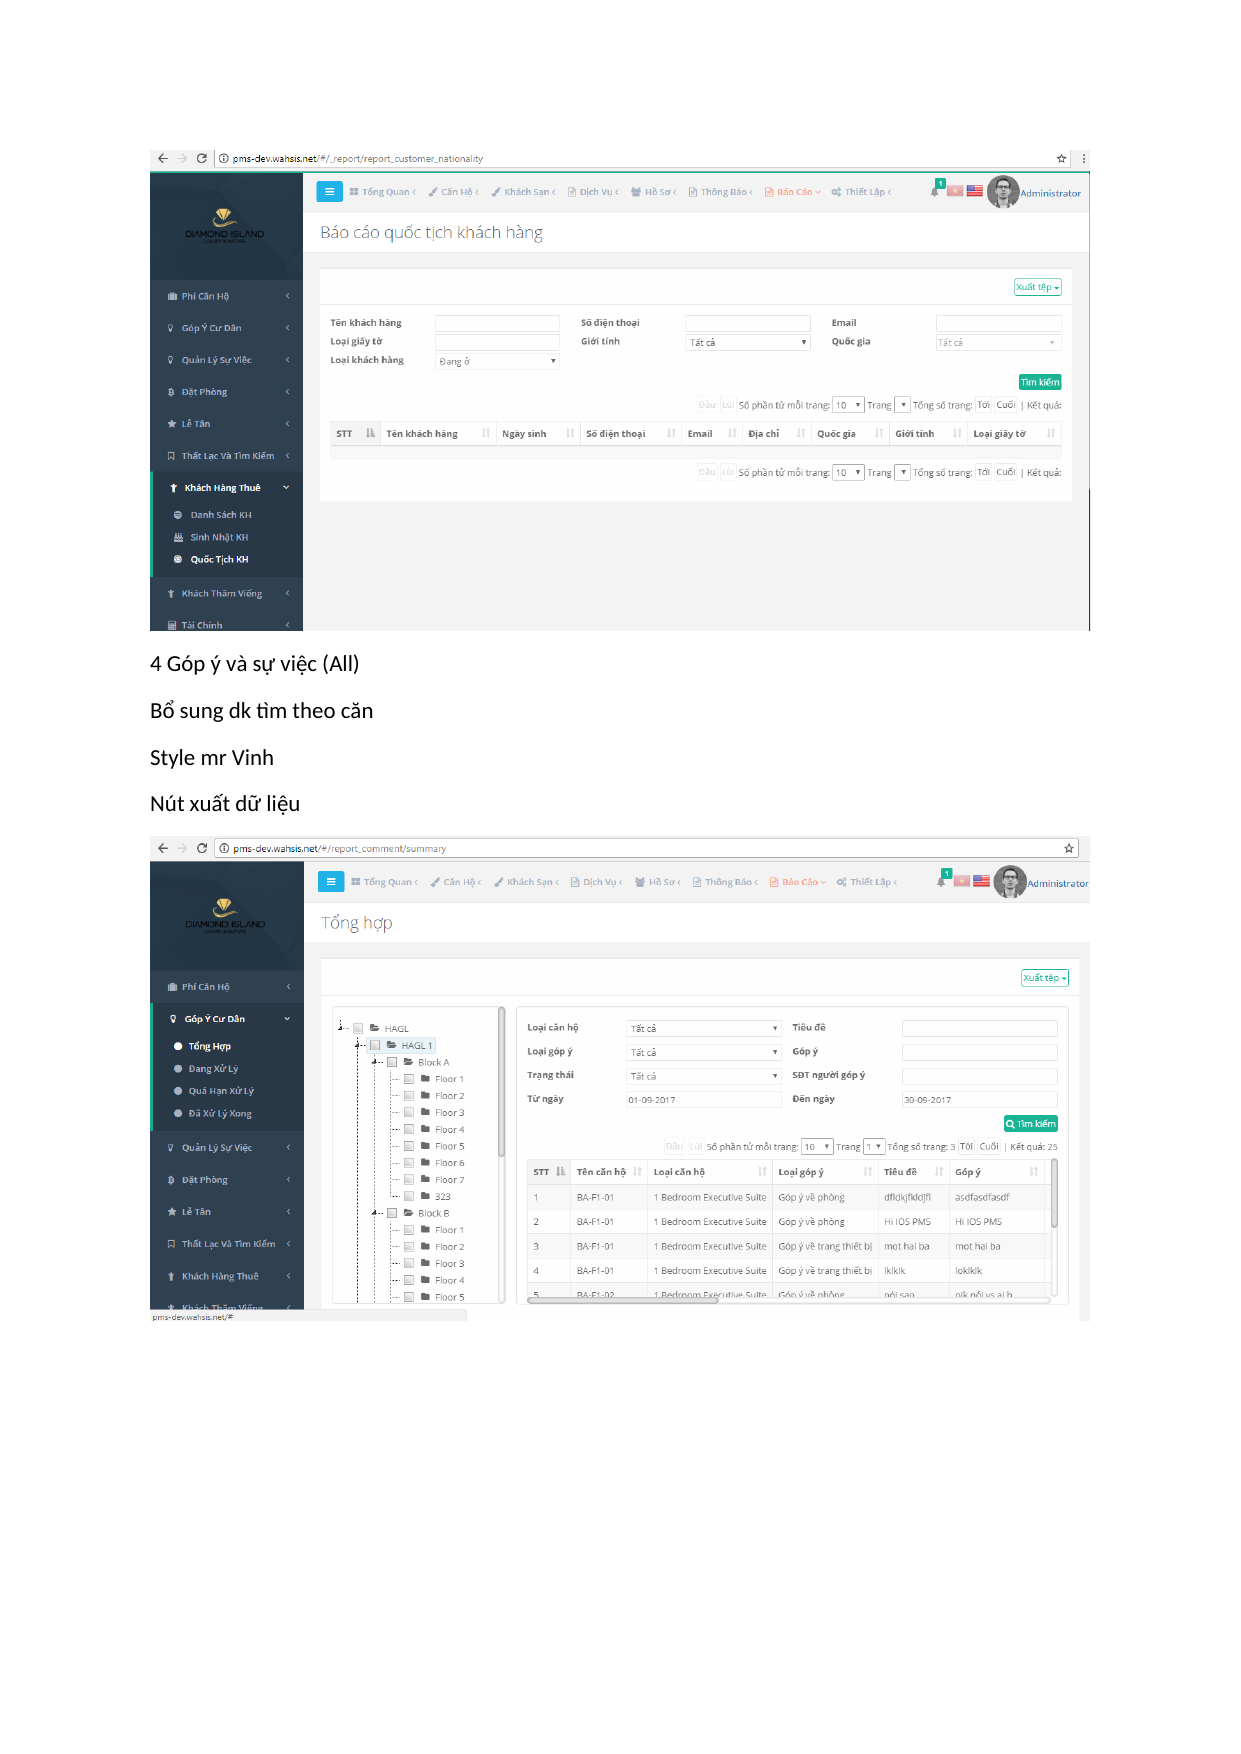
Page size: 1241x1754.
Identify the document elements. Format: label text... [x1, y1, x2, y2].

text Nút xuất dữ liệu [150, 789, 1090, 818]
text Style mr Vinh [150, 743, 1090, 771]
text Bổ sung dk tìm theo căn [150, 696, 1090, 724]
picture [150, 836, 1091, 1321]
text 4 Góp ý và sự việc (All) [150, 649, 1090, 677]
picture [150, 150, 1091, 631]
